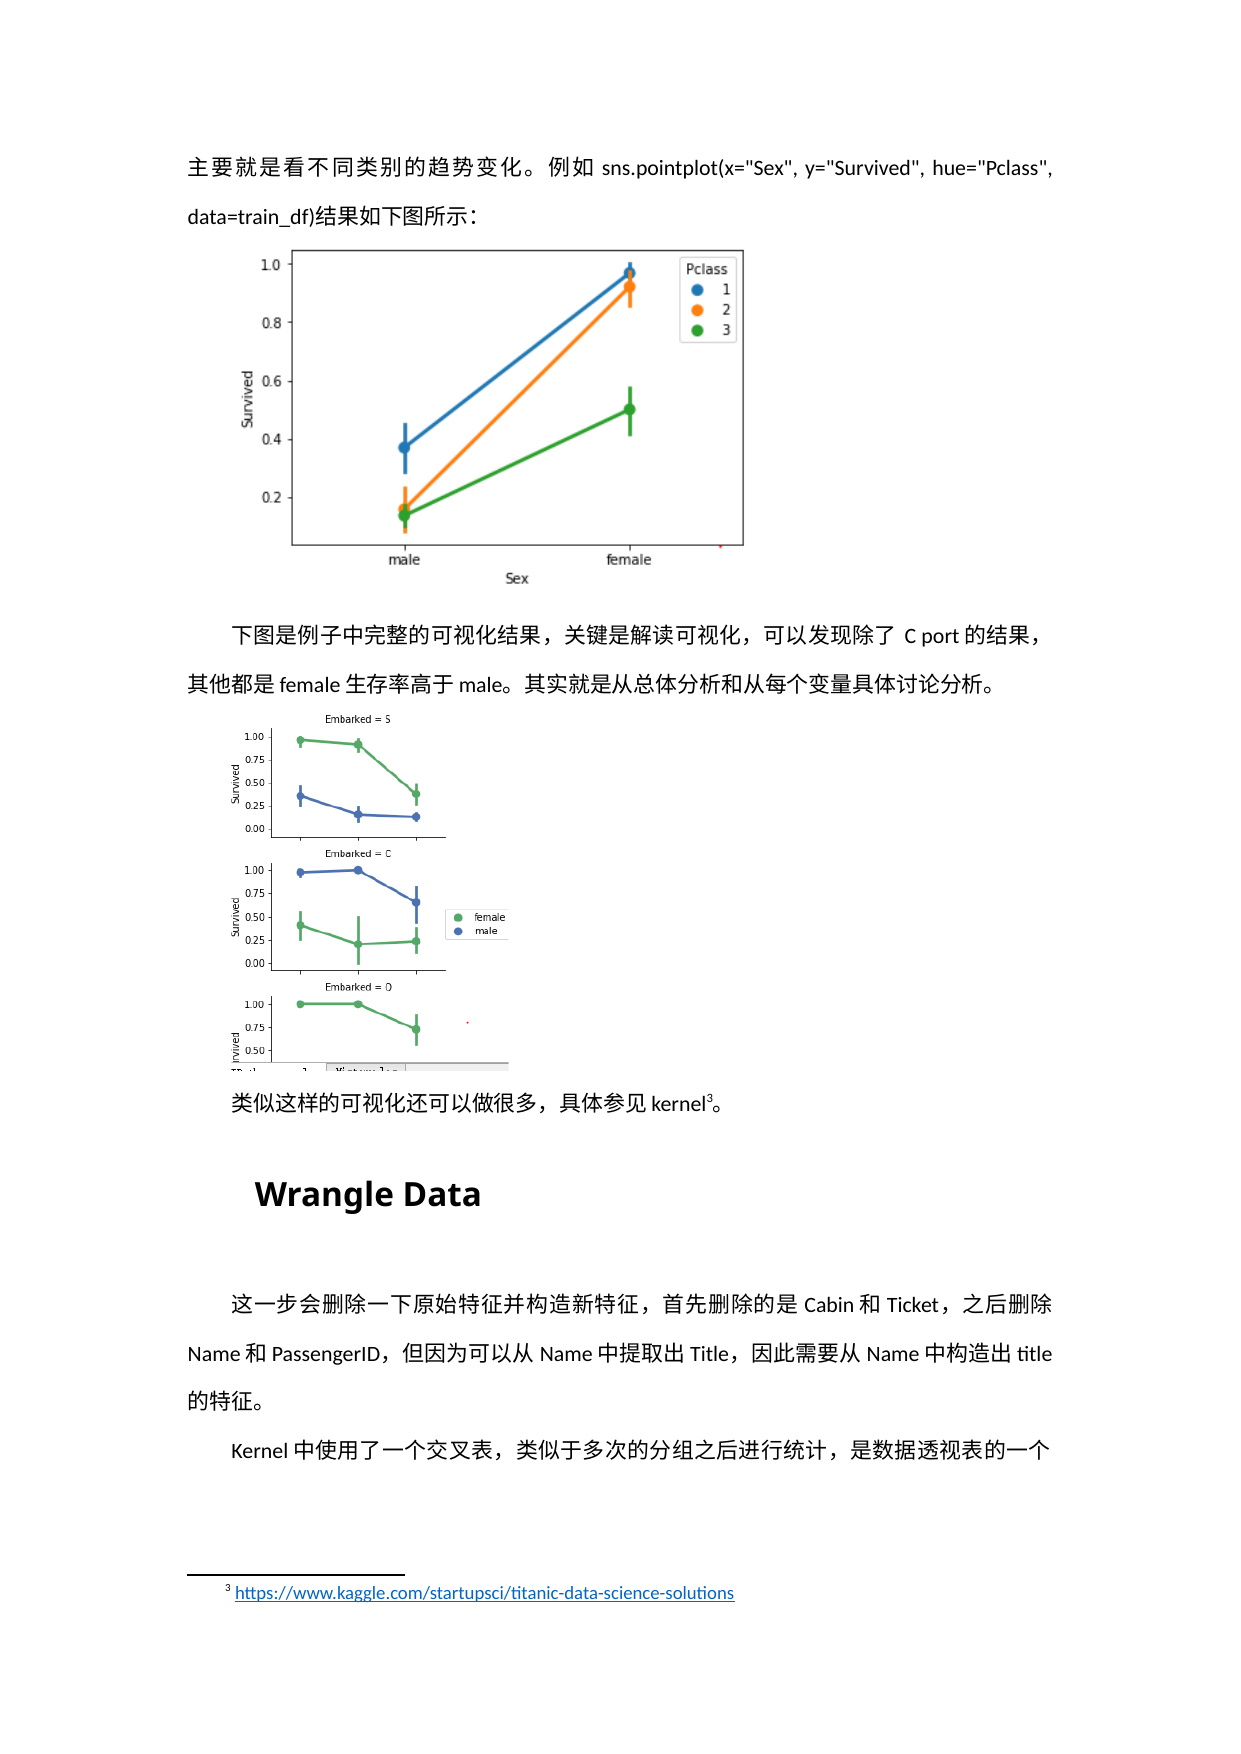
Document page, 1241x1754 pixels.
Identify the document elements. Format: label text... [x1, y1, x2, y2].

text 这一步会删除一下原始特征并构造新特征，首先删除的是Cabin和Ticket，之后删除Name和PassengerID，但因为可以从Name中提取出Title，因此需要从Name中构造出title的特征。 [187, 1286, 1053, 1416]
picture [231, 247, 775, 596]
text 类似这样的可视化还可以做很多，具体参见kernel。 [187, 1086, 1053, 1118]
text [187, 1432, 1053, 1465]
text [187, 150, 1053, 231]
text 下图是例子中完整的可视化结果，关键是解读可视化，可以发现除了C port的结果，其他都是female生存率高于male。其实就是从总体分析和从每个变量具体讨论分析。 [187, 618, 1053, 699]
subtitle Wrangle Data [187, 1161, 1053, 1226]
picture [231, 715, 509, 1071]
